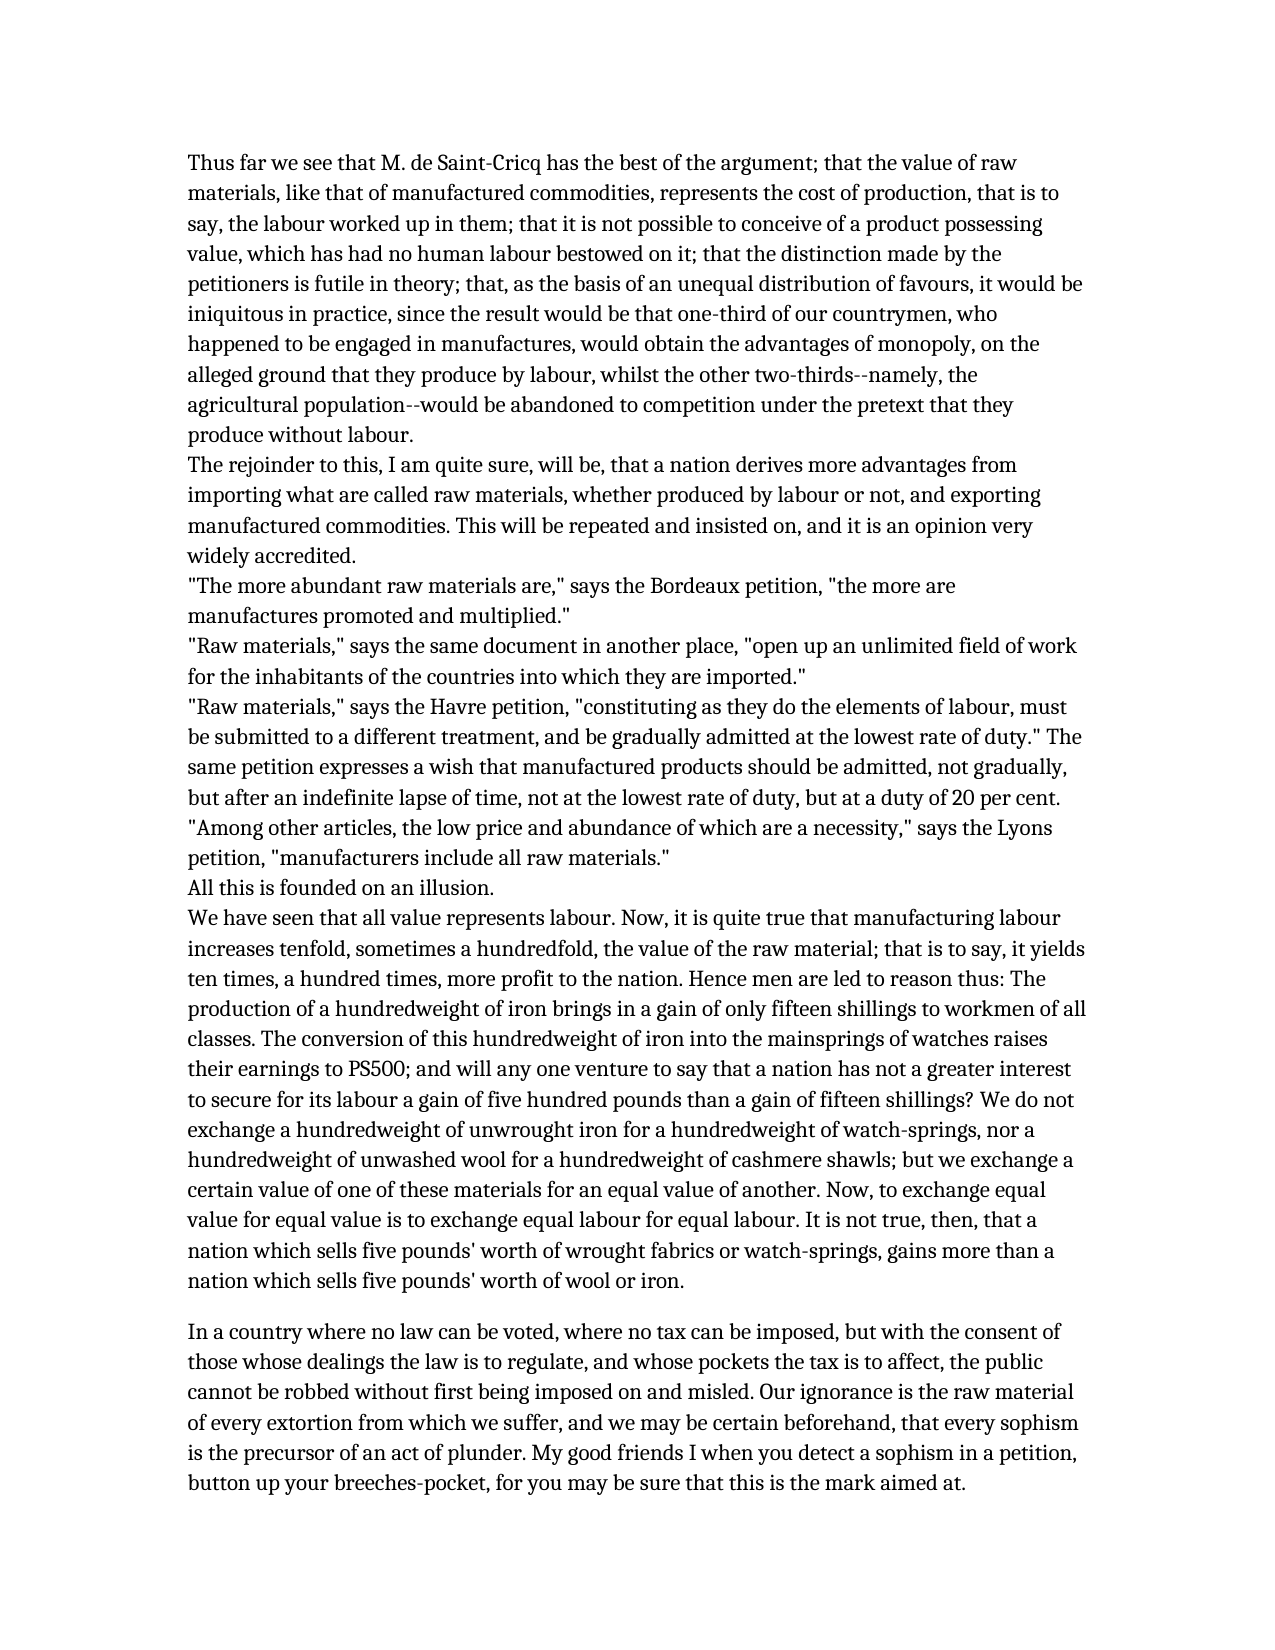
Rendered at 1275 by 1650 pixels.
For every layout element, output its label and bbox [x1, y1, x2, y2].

text [187, 1319, 1087, 1496]
text [187, 150, 1087, 1294]
